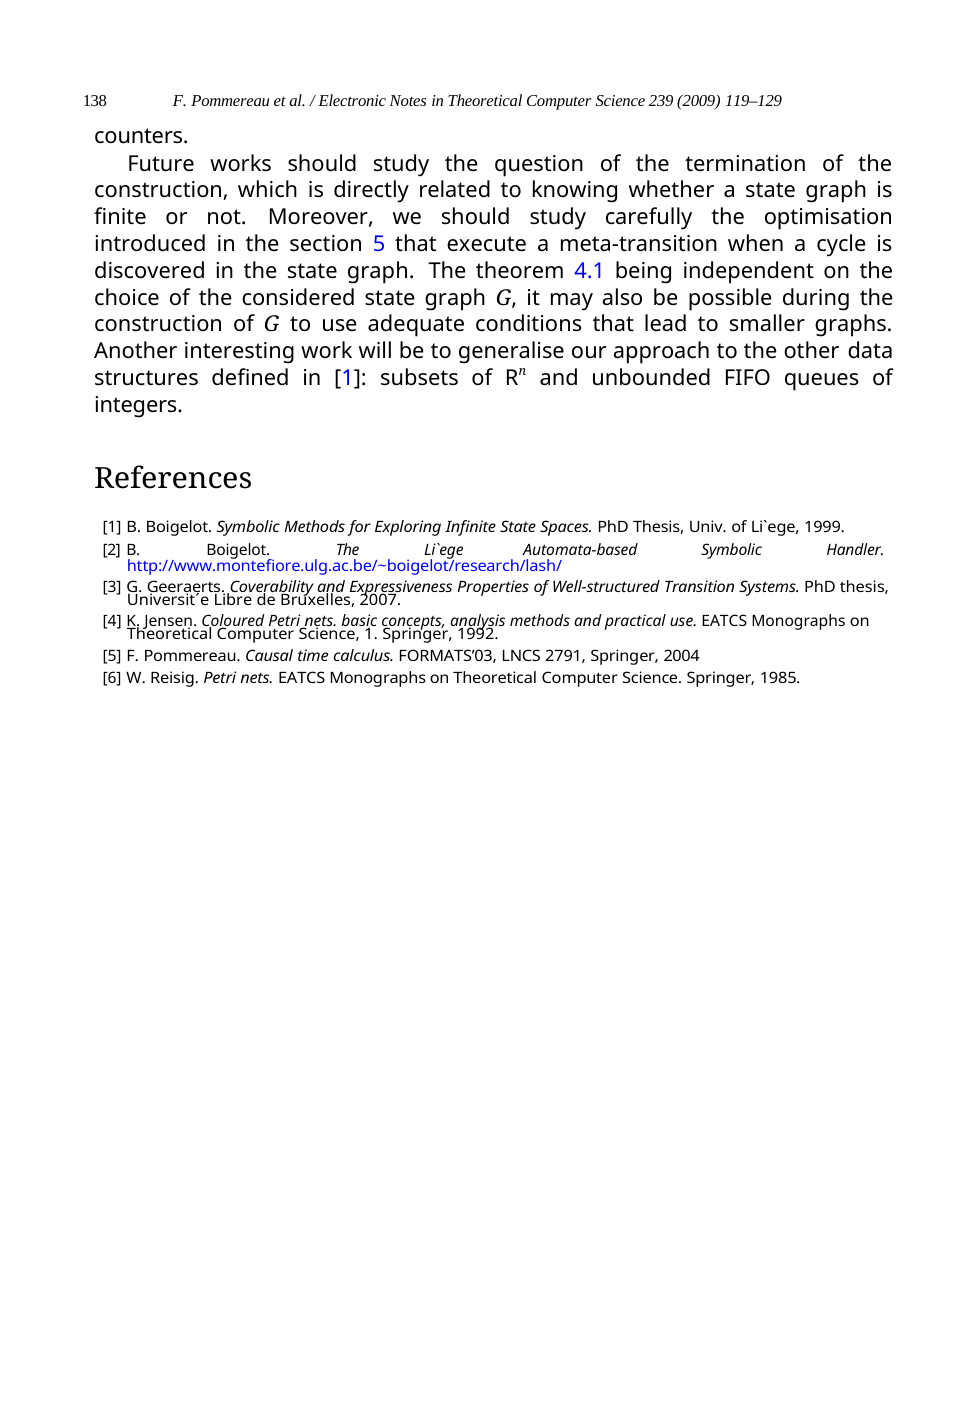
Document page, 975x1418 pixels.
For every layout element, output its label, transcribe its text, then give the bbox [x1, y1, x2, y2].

list K. Jensen. Coloured Petri nets. basic concepts, analysis methods and practical use. EATCS Monographs on Theoretical Computer Science, 1. Springer, 1992. [102, 615, 893, 644]
list B. Boigelot. The Li`ege Automata-based Symbolic Handler. [102, 538, 904, 560]
list F. Pommereau. Causal time calculus. FORMATS’03, LNCS 2791, Springer, 2004 [102, 644, 904, 666]
text counters. [94, 120, 904, 149]
text http://www.montefiore.ulg.ac.be/~boigelot/research/lash/ [127, 560, 904, 574]
subtitle References [94, 457, 904, 497]
text Future works should study the question of the termination of the construction, which is directly related to knowing whether a state graph is finite or not. Moreover, we should study carefully the optimisation introduced in the section 5 that execute a meta-transition when a cycle is discovered in the state graph. The theorem 4.1 being independent on the choice of the considered state graph G, it may also be possible during the construction of G to use adequate conditions that lead to smaller graphs. Another interesting work will be to generalise our approach to the other data structures defined in [1]: subsets of Rn and unbounded FIFO queues of integers. [94, 150, 893, 419]
list W. Reisig. Petri nets. EATCS Monographs on Theoretical Computer Science. Springer, 1985. [102, 667, 904, 688]
list G. Geeraerts. Coverability and Expressiveness Properties of Well-structured Transition Systems. PhD thesis, Universit´e Libre de Bruxelles, 2007. [102, 581, 893, 610]
list B. Boigelot. Symbolic Methods for Exploring Infinite State Spaces. PhD Thesis, Univ. of Li`ege, 1999. [102, 516, 904, 537]
